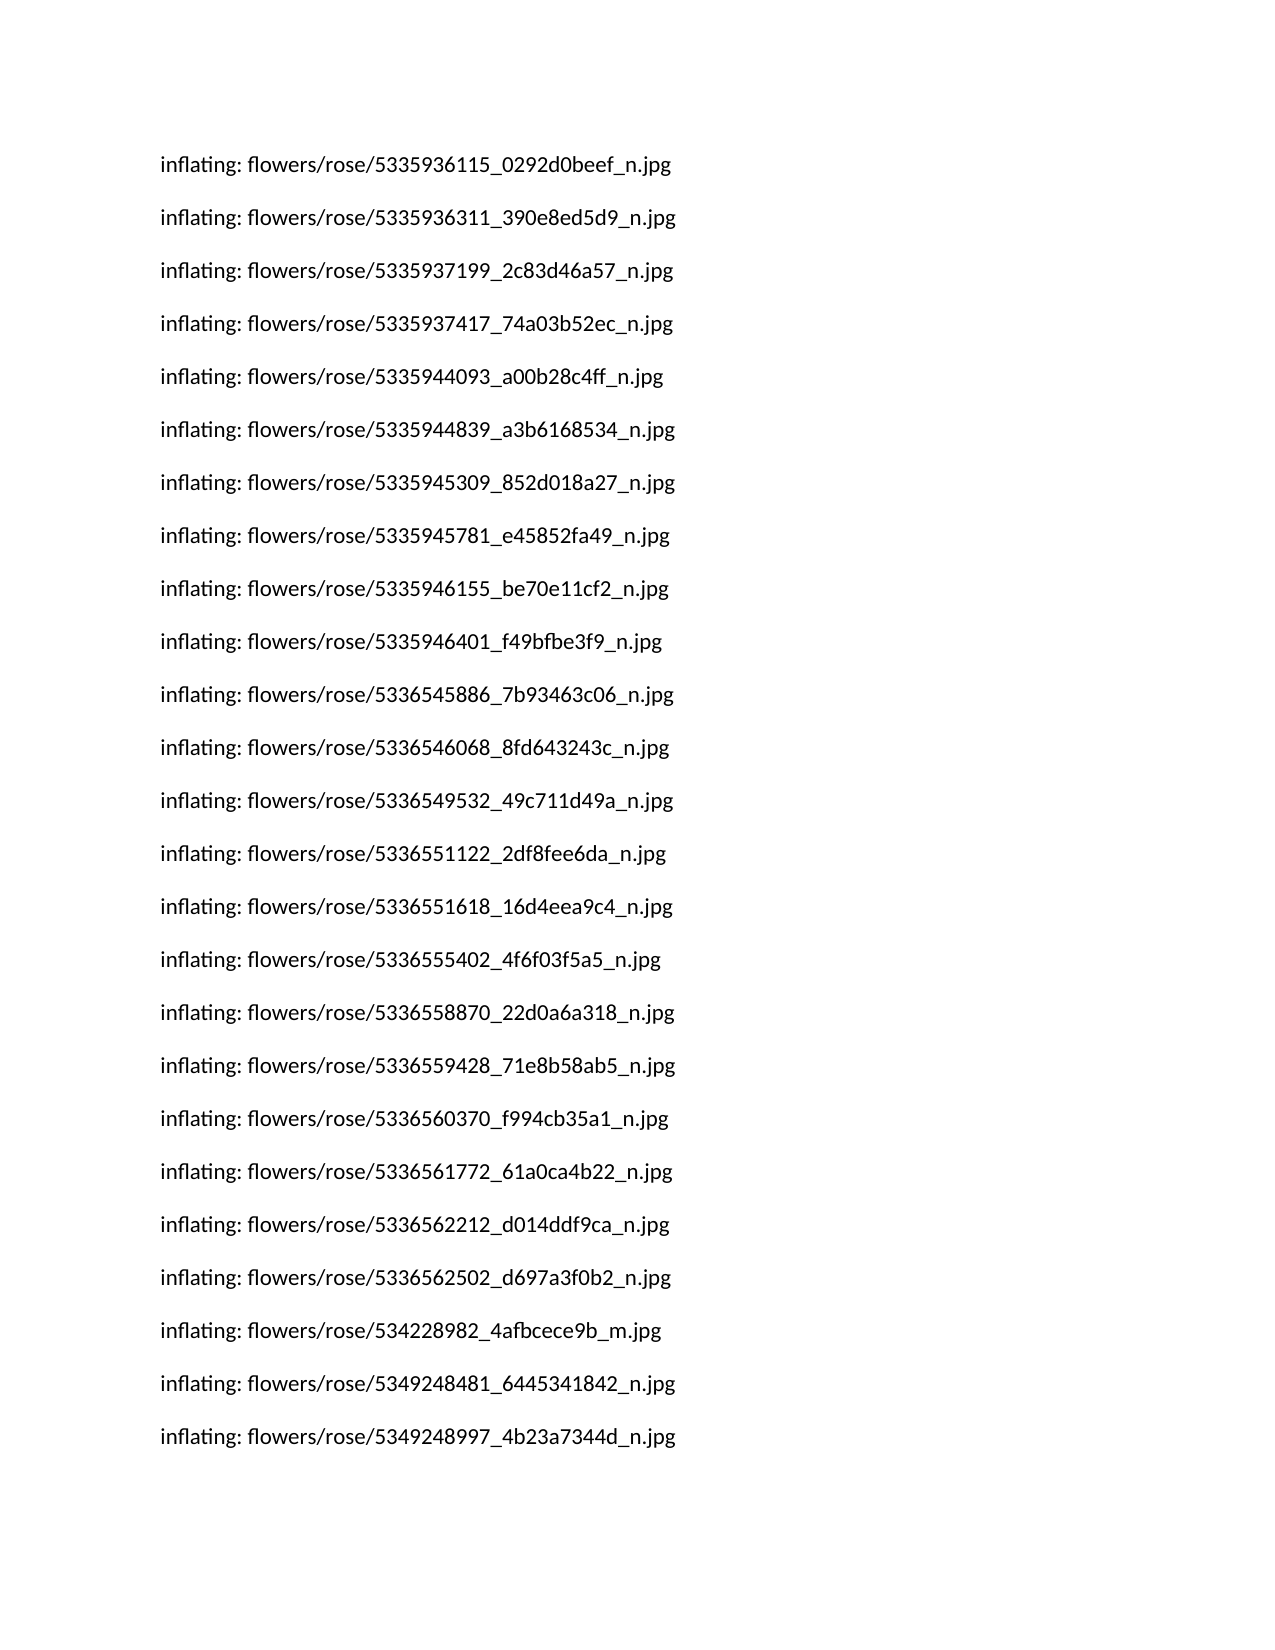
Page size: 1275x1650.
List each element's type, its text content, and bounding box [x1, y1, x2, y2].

text inflating: flowers/rose/5335946401_f49bfbe3f9_n.jpg [150, 627, 1125, 655]
text inflating: flowers/rose/5335937417_74a03b52ec_n.jpg [150, 309, 1125, 337]
text inflating: flowers/rose/5335937199_2c83d46a57_n.jpg [150, 256, 1125, 284]
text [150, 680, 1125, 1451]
text inflating: flowers/rose/5335936311_390e8ed5d9_n.jpg [150, 203, 1125, 231]
text inflating: flowers/rose/5335946155_be70e11cf2_n.jpg [150, 574, 1125, 602]
text inflating: flowers/rose/5335936115_0292d0beef_n.jpg [150, 150, 1125, 178]
text inflating: flowers/rose/5335944839_a3b6168534_n.jpg [150, 415, 1125, 443]
text inflating: flowers/rose/5335945309_852d018a27_n.jpg [150, 468, 1125, 496]
text inflating: flowers/rose/5335944093_a00b28c4ff_n.jpg [150, 362, 1125, 390]
text inflating: flowers/rose/5335945781_e45852fa49_n.jpg [150, 521, 1125, 549]
